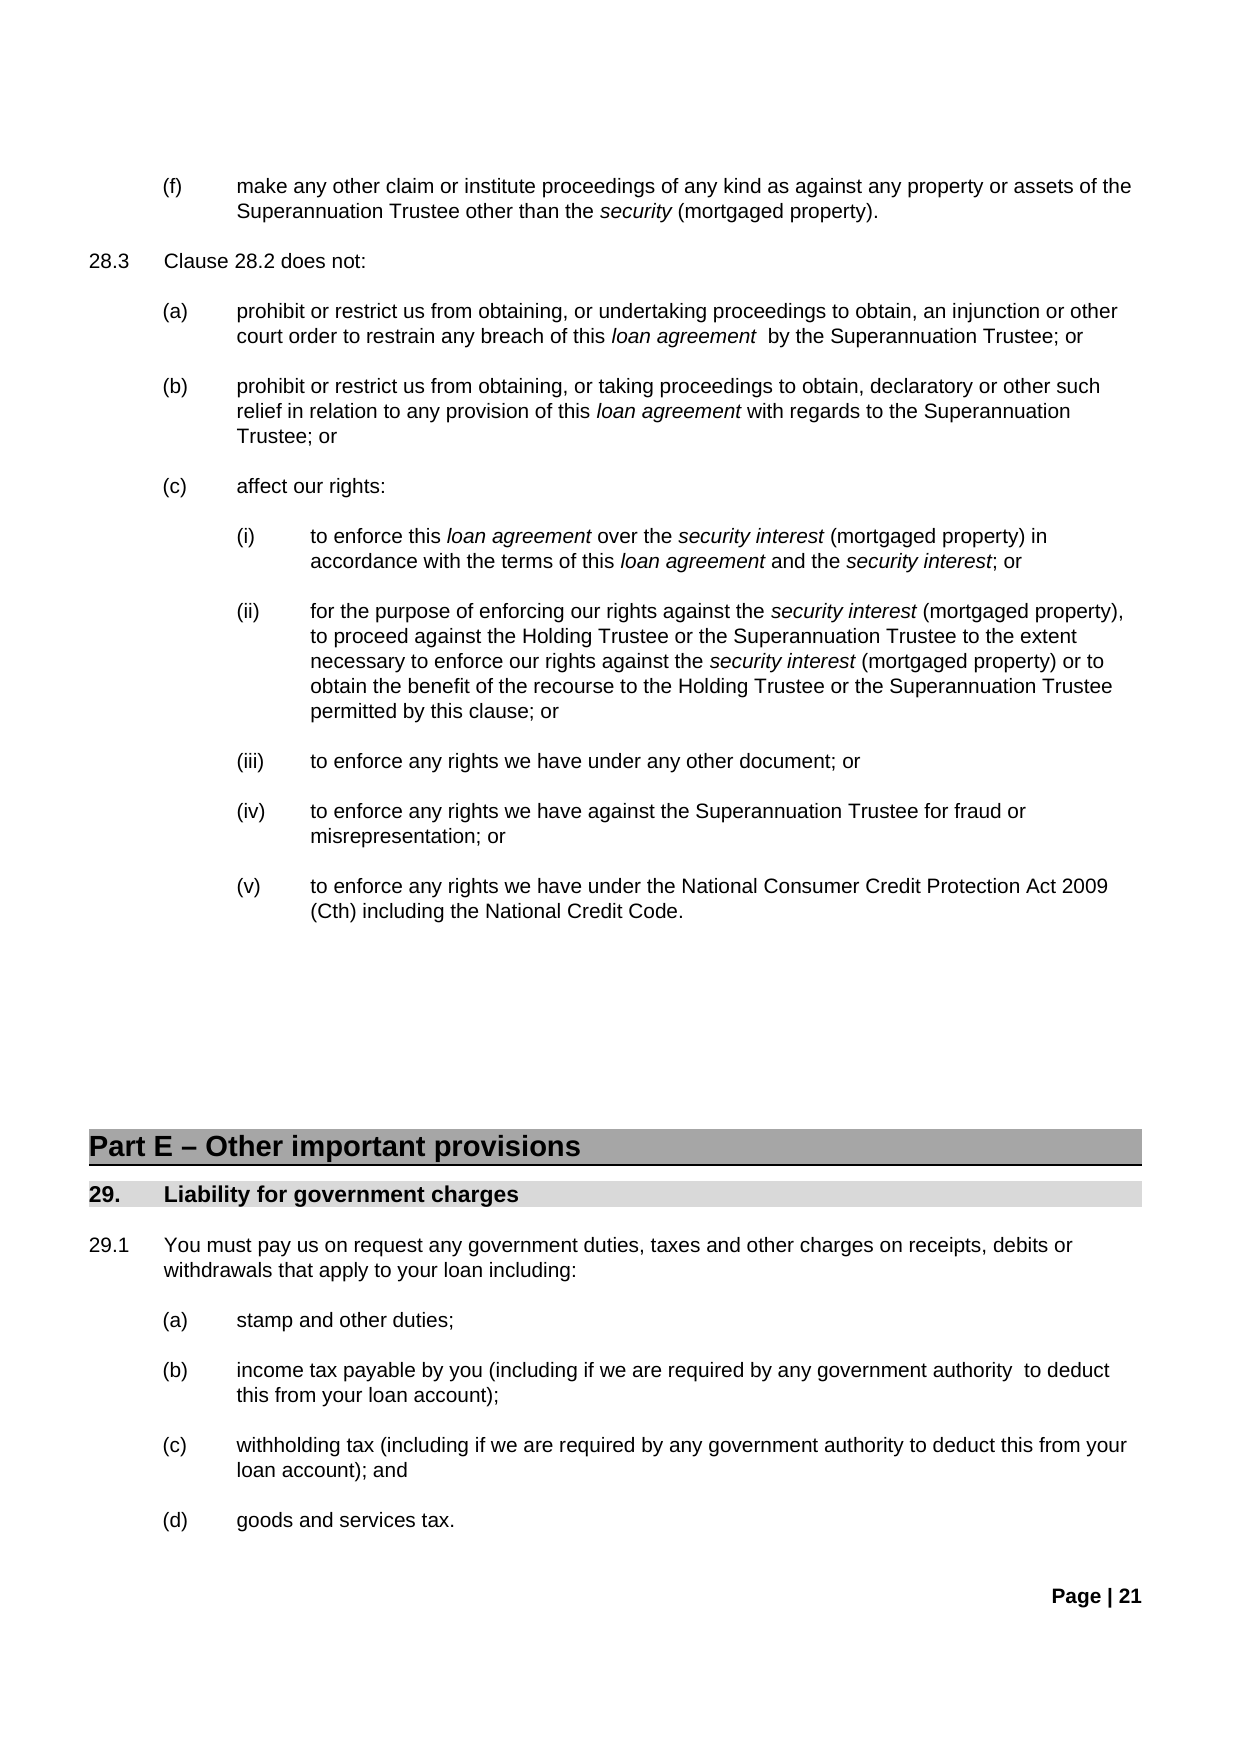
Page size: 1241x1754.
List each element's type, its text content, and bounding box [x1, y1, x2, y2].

list withholding tax (including if we are required by any government authority to deduct this from your loan account); and [162, 1432, 1142, 1482]
list Liability for government charges [89, 1181, 1142, 1207]
list to enforce this loan agreement over the security interest (mortgaged property) in accordance with the terms of this loan agreement and the security interest; or [236, 523, 1142, 573]
list stamp and other duties; [162, 1307, 1142, 1332]
list income tax payable by you (including if we are required by any government authority to deduct this from your loan account); [162, 1357, 1142, 1407]
list goods and services tax. [162, 1507, 1142, 1532]
list to enforce any rights we have under the National Consumer Credit Protection Act 2009 (Cth) including the National Credit Code. [236, 873, 1142, 923]
list affect our rights: [162, 473, 1142, 498]
list prohibit or restrict us from obtaining, or undertaking proceedings to obtain, an injunction or other court order to restrain any breach of this loan agreement by the Superannuation Trustee; or [162, 298, 1142, 348]
list for the purpose of enforcing our rights against the security interest (mortgaged property), to proceed against the Holding Trustee or the Superannuation Trustee to the extent necessary to enforce our rights against the security interest (mortgaged property) or to obtain the benefit of the recourse to the Holding Trustee or the Superannuation Trustee permitted by this clause; or [236, 598, 1142, 723]
list You must pay us on request any government duties, taxes and other charges on receipts, debits or withdrawals that apply to your loan including: [89, 1232, 1142, 1282]
list prohibit or restrict us from obtaining, or taking proceedings to obtain, declaratory or other such relief in relation to any provision of this loan agreement with regards to the Superannuation Trustee; or [162, 373, 1142, 448]
list Clause 28.2 does not: [89, 248, 1142, 273]
text Part E – Other important provisions [89, 1129, 1142, 1164]
list to enforce any rights we have under any other document; or [236, 748, 1142, 773]
list make any other claim or institute proceedings of any kind as against any property or assets of the Superannuation Trustee other than the security (mortgaged property). [162, 173, 1142, 223]
list to enforce any rights we have against the Superannuation Trustee for fraud or misrepresentation; or [236, 798, 1142, 848]
